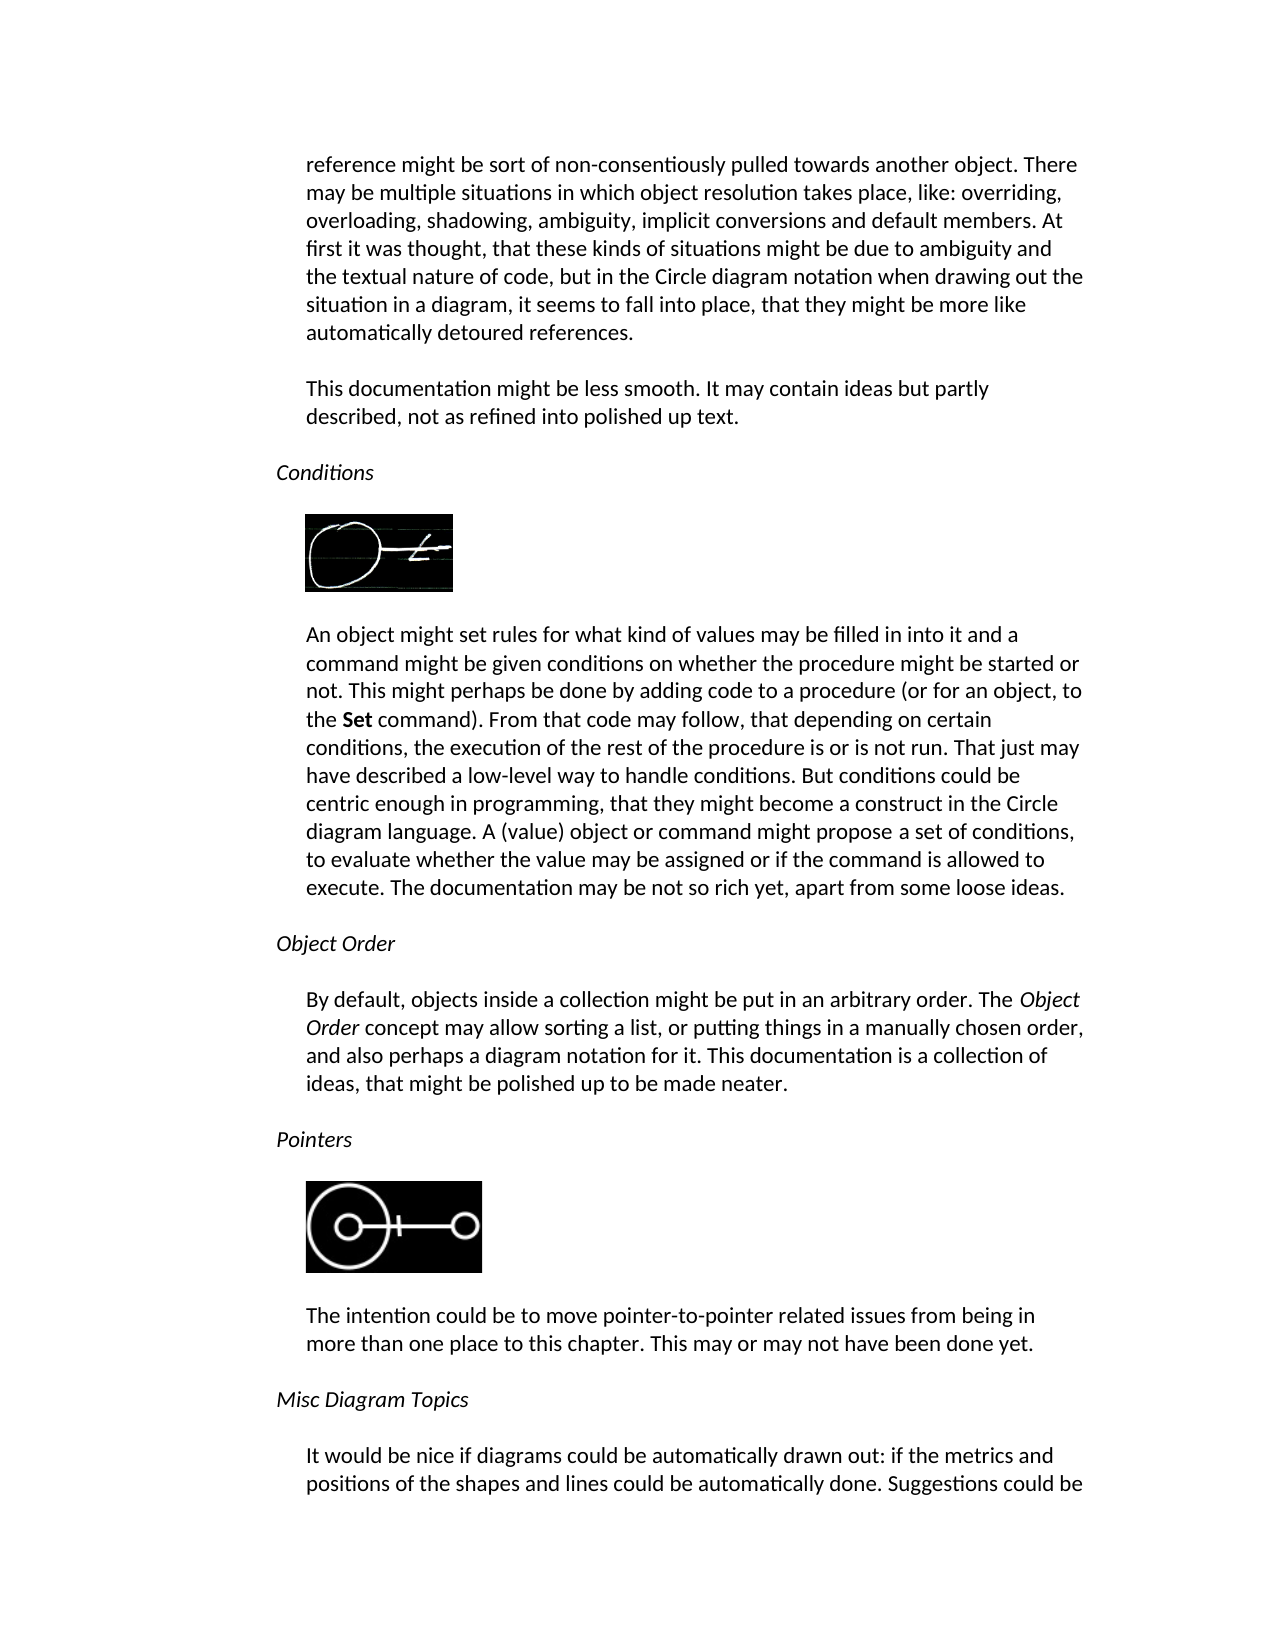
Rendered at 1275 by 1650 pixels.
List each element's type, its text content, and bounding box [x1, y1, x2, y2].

text By default, objects inside a collection might be put in an arbitrary order. The Object Order concept may allow sorting a list, or putting things in a manually chosen order, and also perhaps a diagram notation for it. This documentation is a collection of ideas, that might be polished up to be made neater. [306, 985, 1087, 1097]
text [306, 1441, 1087, 1497]
subtitle Conditions [276, 458, 1087, 486]
picture [305, 514, 453, 592]
text The intention could be to move pointer-to-pointer related issues from being in more than one place to this chapter. This may or may not have been done yet. [306, 1301, 1087, 1357]
picture [305, 1181, 483, 1273]
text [306, 150, 1087, 346]
text An object might set rules for what kind of values may be filled in into it and a command might be given conditions on whether the procedure might be started or not. This might perhaps be done by adding code to a procedure (or for an object, to the Set command). From that code may follow, that depending on certain conditions, the execution of the rest of the procedure is or is not run. That just may have described a low-level way to handle conditions. But conditions could be centric enough in programming, that they might become a construct in the Circle diagram language. A (value) object or command might propose a set of conditions, to evaluate whether the value may be assigned or if the command is allowed to execute. The documentation may be not so rich yet, apart from some loose ideas. [306, 621, 1087, 901]
text Misc Diagram Topics [276, 1385, 1087, 1413]
text This documentation might be less smooth. It may contain ideas but partly described, not as refined into polished up text. [306, 374, 1087, 430]
subtitle Pointers [276, 1125, 1087, 1153]
text Object Order [276, 929, 1087, 957]
